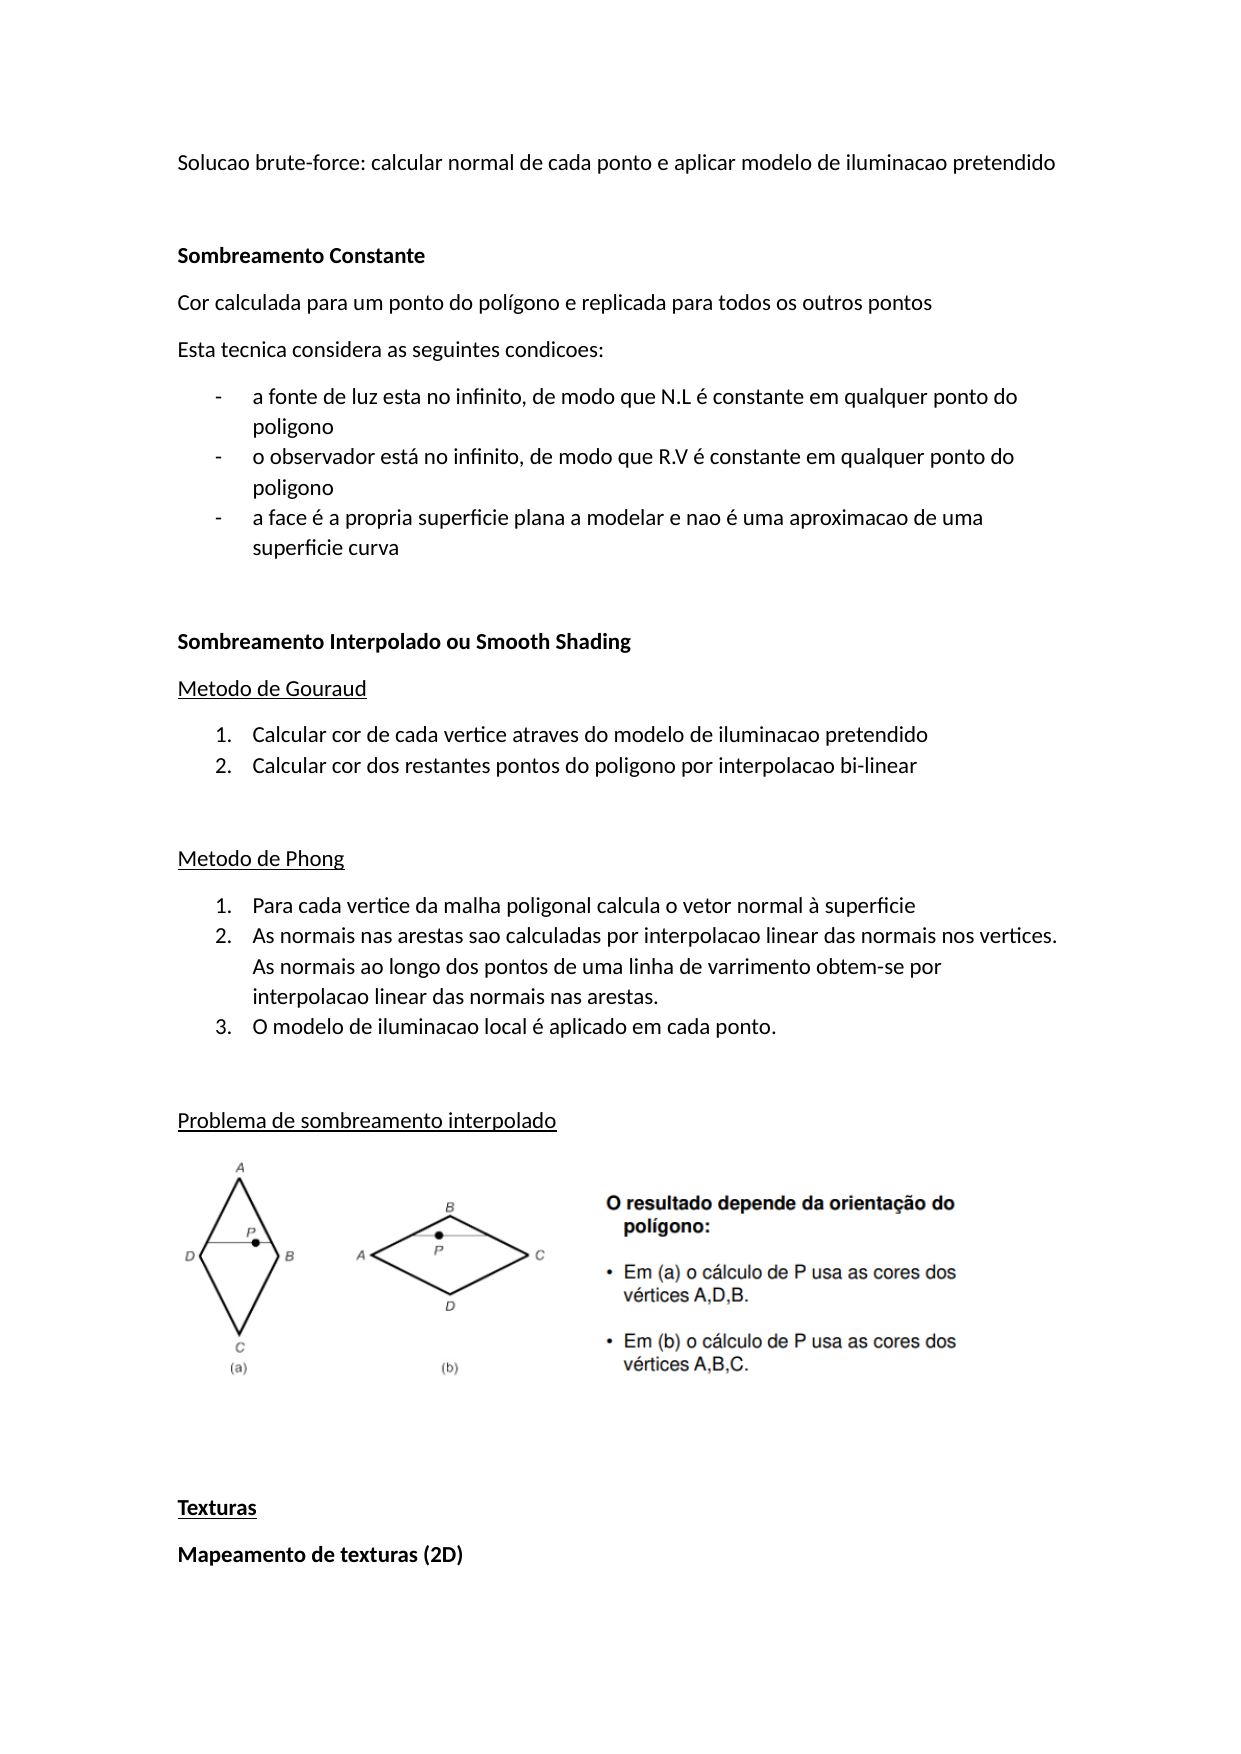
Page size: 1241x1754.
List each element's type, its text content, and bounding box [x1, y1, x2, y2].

text Sombreamento Constante [177, 241, 1063, 269]
text Sombreamento Interpolado ou Smooth Shading [177, 627, 1063, 655]
list o observador está no infinito, de modo que R.V é constante em qualquer ponto do poligono [215, 442, 1063, 501]
text Solucao brute-force: calcular normal de cada ponto e aplicar modelo de iluminacao pretendido [177, 148, 1063, 176]
list Calcular cor de cada vertice atraves do modelo de iluminacao pretendido [215, 721, 1063, 748]
list a fonte de luz esta no infinito, de modo que N.L é constante em qualquer ponto do poligono [215, 382, 1063, 440]
text Mapeamento de texturas (2D) [177, 1540, 1063, 1568]
text Metodo de Phong [177, 844, 1063, 872]
list Calcular cor dos restantes pontos do poligono por interpolacao bi-linear [215, 751, 1063, 779]
text Esta tecnica considera as seguintes condicoes: [177, 335, 1063, 363]
list a face é a propria superficie plana a modelar e nao é uma aproximacao de uma superficie curva [215, 503, 1063, 561]
picture [177, 1152, 961, 1381]
text Problema de sombreamento interpolado [177, 1106, 1063, 1134]
list Para cada vertice da malha poligonal calcula o vetor normal à superficie [215, 891, 1063, 919]
list As normais nas arestas sao calculadas por interpolacao linear das normais nos vertices. As normais ao longo dos pontos de uma linha de varrimento obtem-se por interpolacao linear das normais nas arestas. [215, 922, 1063, 1010]
text Cor calculada para um ponto do polígono e replicada para todos os outros pontos [177, 288, 1063, 316]
list O modelo de iluminacao local é aplicado em cada ponto. [215, 1012, 1063, 1040]
text Metodo de Gouraud [177, 674, 1063, 702]
text Texturas [177, 1493, 1063, 1522]
